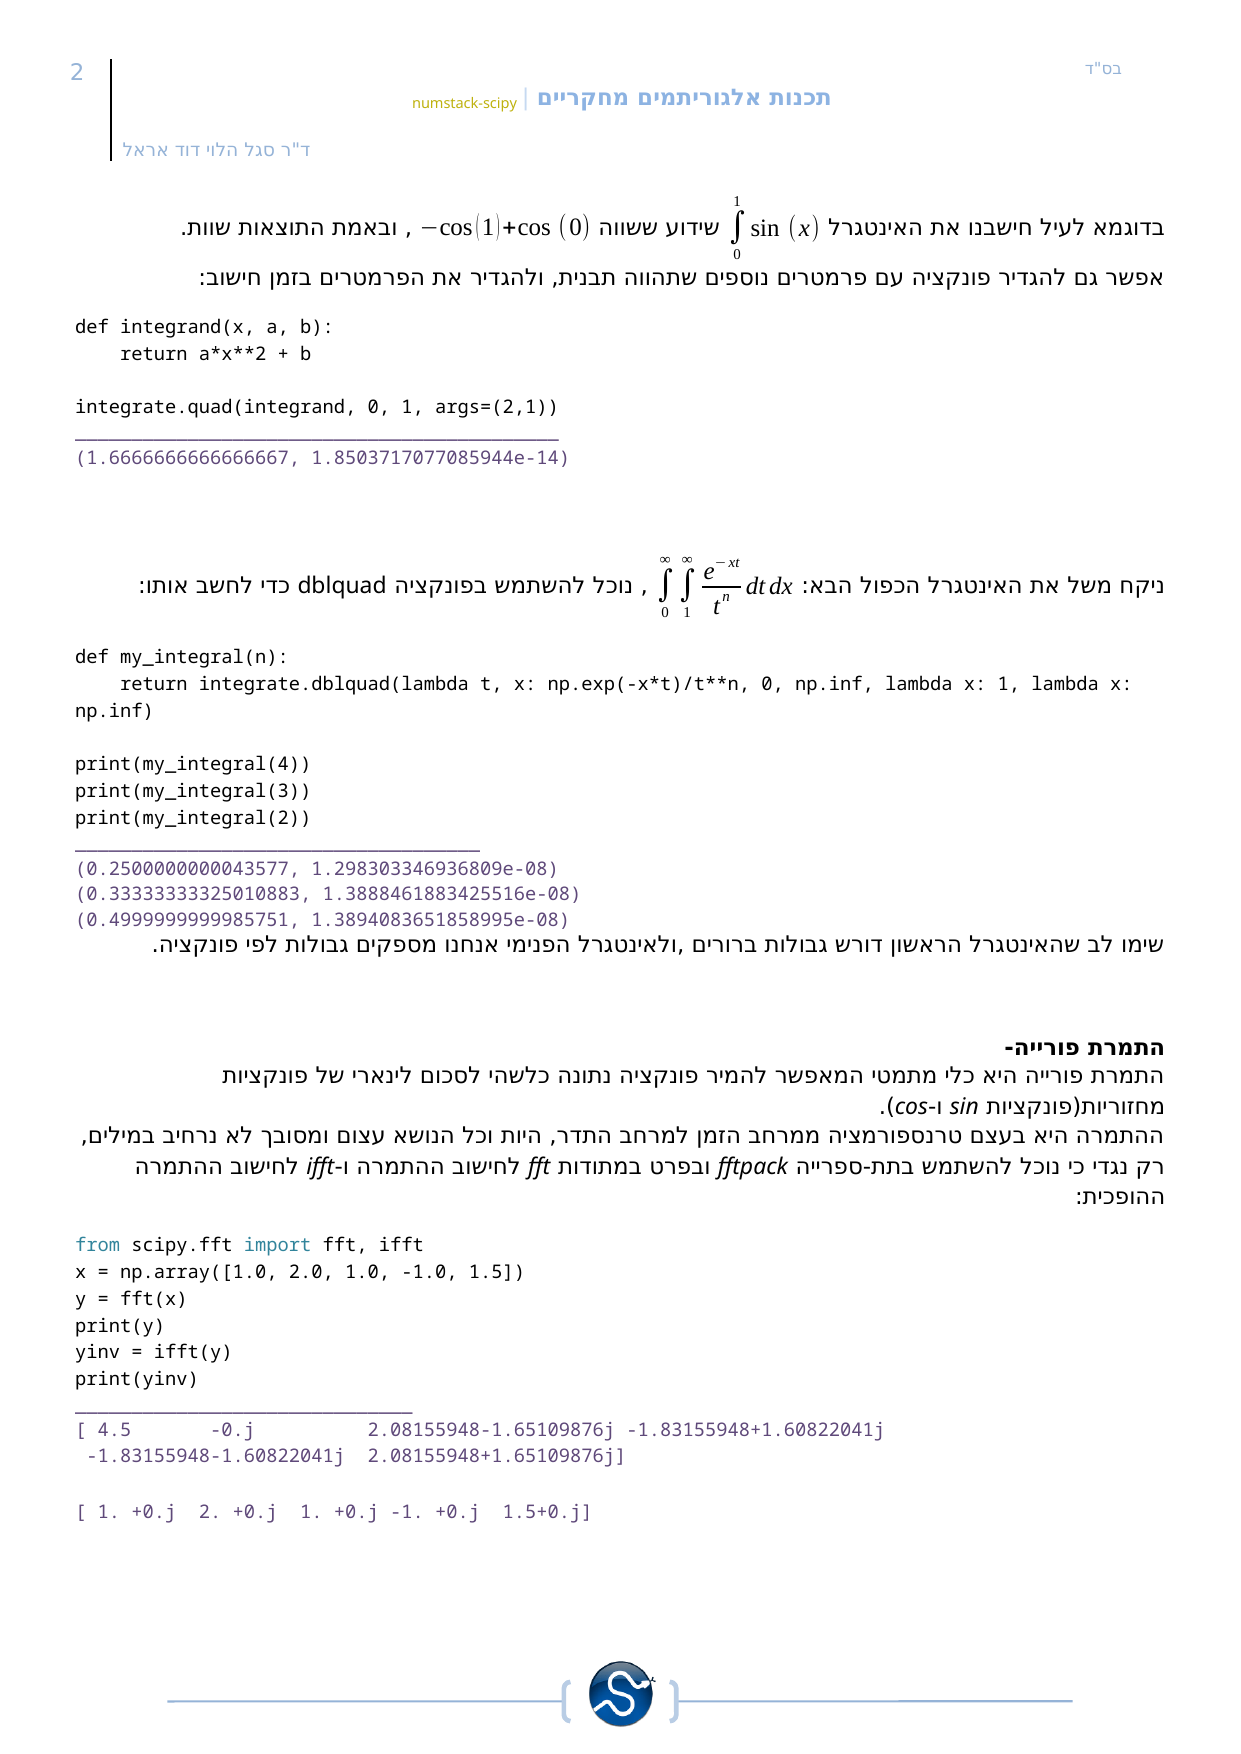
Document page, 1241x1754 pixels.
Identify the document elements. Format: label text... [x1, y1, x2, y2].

text שימו לב שהאינטגרל הראשון דורש גבולות ברורים ,ולאינטגרל הפנימי אנחנו מספקים גבולות לפי פונקציה. [75, 932, 1165, 958]
text print(y) [75, 1312, 1165, 1337]
text ניקח משל את האינטגרל הכפול הבא: , נוכל להשתמש בפונקציה dblquad כדי לחשב אותו: [75, 550, 1165, 621]
text return integrate.dblquad(lambda t, x: np.exp(-x*t)/t**n, 0, np.inf, lambda x: 1, lambda x: np.inf) [75, 670, 1165, 722]
text def my_integral(n): [75, 643, 1165, 669]
text yinv = ifft(y) [75, 1339, 1165, 1364]
text בדוגמא לעיל חישבנו את האינטגרל שידוע ששווה , ובאמת התוצאות שוות. אפשר גם להגדיר פונקציה עם פרמטרים נוספים שתהווה תבנית, ולהגדיר את הפרמטרים בזמן חישוב: [75, 192, 1165, 291]
text print(my_integral(2)) ____________________________________ (0.2500000000043577, 1.298303346936809e-08) [75, 804, 1165, 881]
text print(my_integral(3)) [75, 777, 1165, 803]
text (0.33333333325010883, 1.3888461883425516e-08) [75, 881, 1165, 906]
text from scipy.fft import fft, ifft [75, 1232, 1165, 1257]
text התמרת פורייה- התמרת פורייה היא כלי מתמטי המאפשר להמיר פונקציה נתונה כלשהי לסכום לינארי של פונקציות מחזוריות(פונקציות sin ו-cos). ההתמרה היא בעצם טרנספורמציה ממרחב הזמן למרחב התדר, היות וכל הנושא עצום ומסובך לא נרחיב במילים, רק נגדי כי נוכל להשתמש בתת-ספרייה fftpack ובפרט במתודות fft לחישוב ההתמרה ו-ifft לחישוב ההתמרה ההופכית: [75, 1034, 1165, 1209]
text return a*x**2 + b [75, 340, 1165, 365]
text y = fft(x) [75, 1285, 1165, 1311]
text -1.83155948-1.60822041j 2.08155948+1.65109876j] [75, 1442, 1165, 1499]
text def integrand(x, a, b): [75, 313, 1165, 338]
text print(yinv) ______________________________ [ 4.5 -0.j 2.08155948-1.65109876j -1.83155948+1.60822041j [75, 1365, 1165, 1442]
text [ 1. +0.j 2. +0.j 1. +0.j -1. +0.j 1.5+0.j] [75, 1499, 1165, 1524]
text print(my_integral(4)) [75, 751, 1165, 776]
text (0.4999999999985751, 1.3894083651858995e-08) [75, 906, 1165, 932]
text integrate.quad(integrand, 0, 1, args=(2,1)) ___________________________________________ (1.6666666666666667, 1.8503717077085944e-14) [75, 393, 1165, 470]
picture [574, 1646, 669, 1741]
text x = np.array([1.0, 2.0, 1.0, -1.0, 1.5]) [75, 1258, 1165, 1284]
